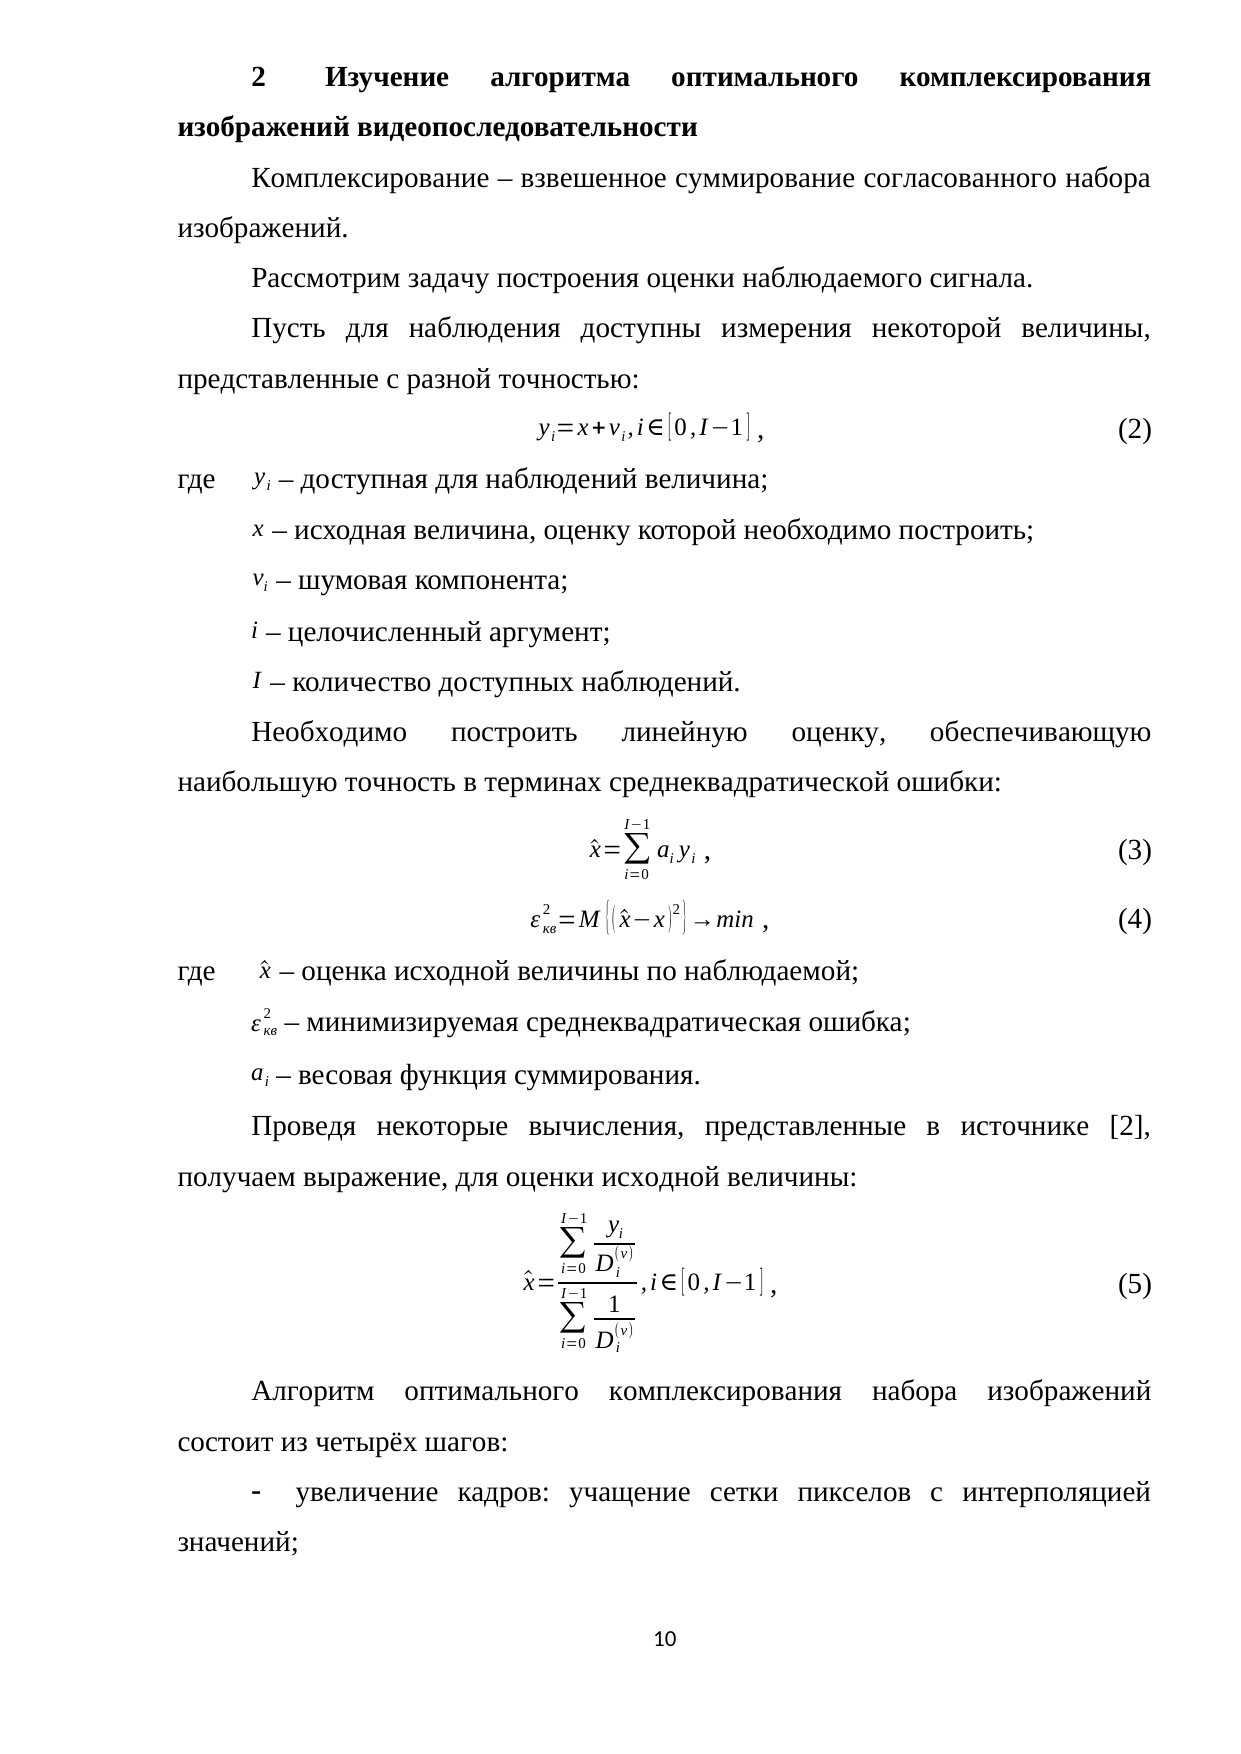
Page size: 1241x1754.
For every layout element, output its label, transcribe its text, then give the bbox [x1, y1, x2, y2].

text – исходная величина, оценку которой необходимо построить; [177, 512, 1152, 545]
text Комплексирование – взвешенное суммирование согласованного набора изображений. [177, 160, 1152, 243]
text , (3) [177, 815, 1152, 882]
text , (5) [177, 1209, 1152, 1357]
text Алгоритм оптимального комплексирования набора изображений состоит из четырёх шагов: [177, 1373, 1152, 1457]
text где – доступная для наблюдений величина; [177, 462, 1152, 495]
text , (2) [177, 411, 1152, 445]
list увеличение кадров: учащение сетки пикселов с интерполяцией значений; [177, 1474, 1152, 1558]
text Необходимо построить линейную оценку, обеспечивающую наибольшую точность в терминах среднеквадратической ошибки: [177, 714, 1152, 798]
text Рассмотрим задачу построения оценки наблюдаемого сигнала. [177, 260, 1152, 294]
text где – оценка исходной величины по наблюдаемой; [177, 953, 1152, 987]
text Пусть для наблюдения доступны измерения некоторой величины, представленные с разной точностью: [177, 311, 1152, 394]
text – количество доступных наблюдений. [177, 664, 1152, 697]
text Проведя некоторые вычисления, представленные в источнике [2], получаем выражение, для оценки исходной величины: [177, 1108, 1152, 1192]
text – целочисленный аргумент; [177, 614, 1152, 647]
text , (4) [177, 899, 1152, 937]
text – минимизируемая среднеквадратическая ошибка; [177, 1004, 1152, 1040]
subtitle Изучение алгоритма оптимального комплексирования изображений видеопоследовательности [177, 59, 1152, 143]
text – шумовая компонента; [177, 562, 1152, 597]
text – весовая функция суммирования. [177, 1057, 1152, 1092]
